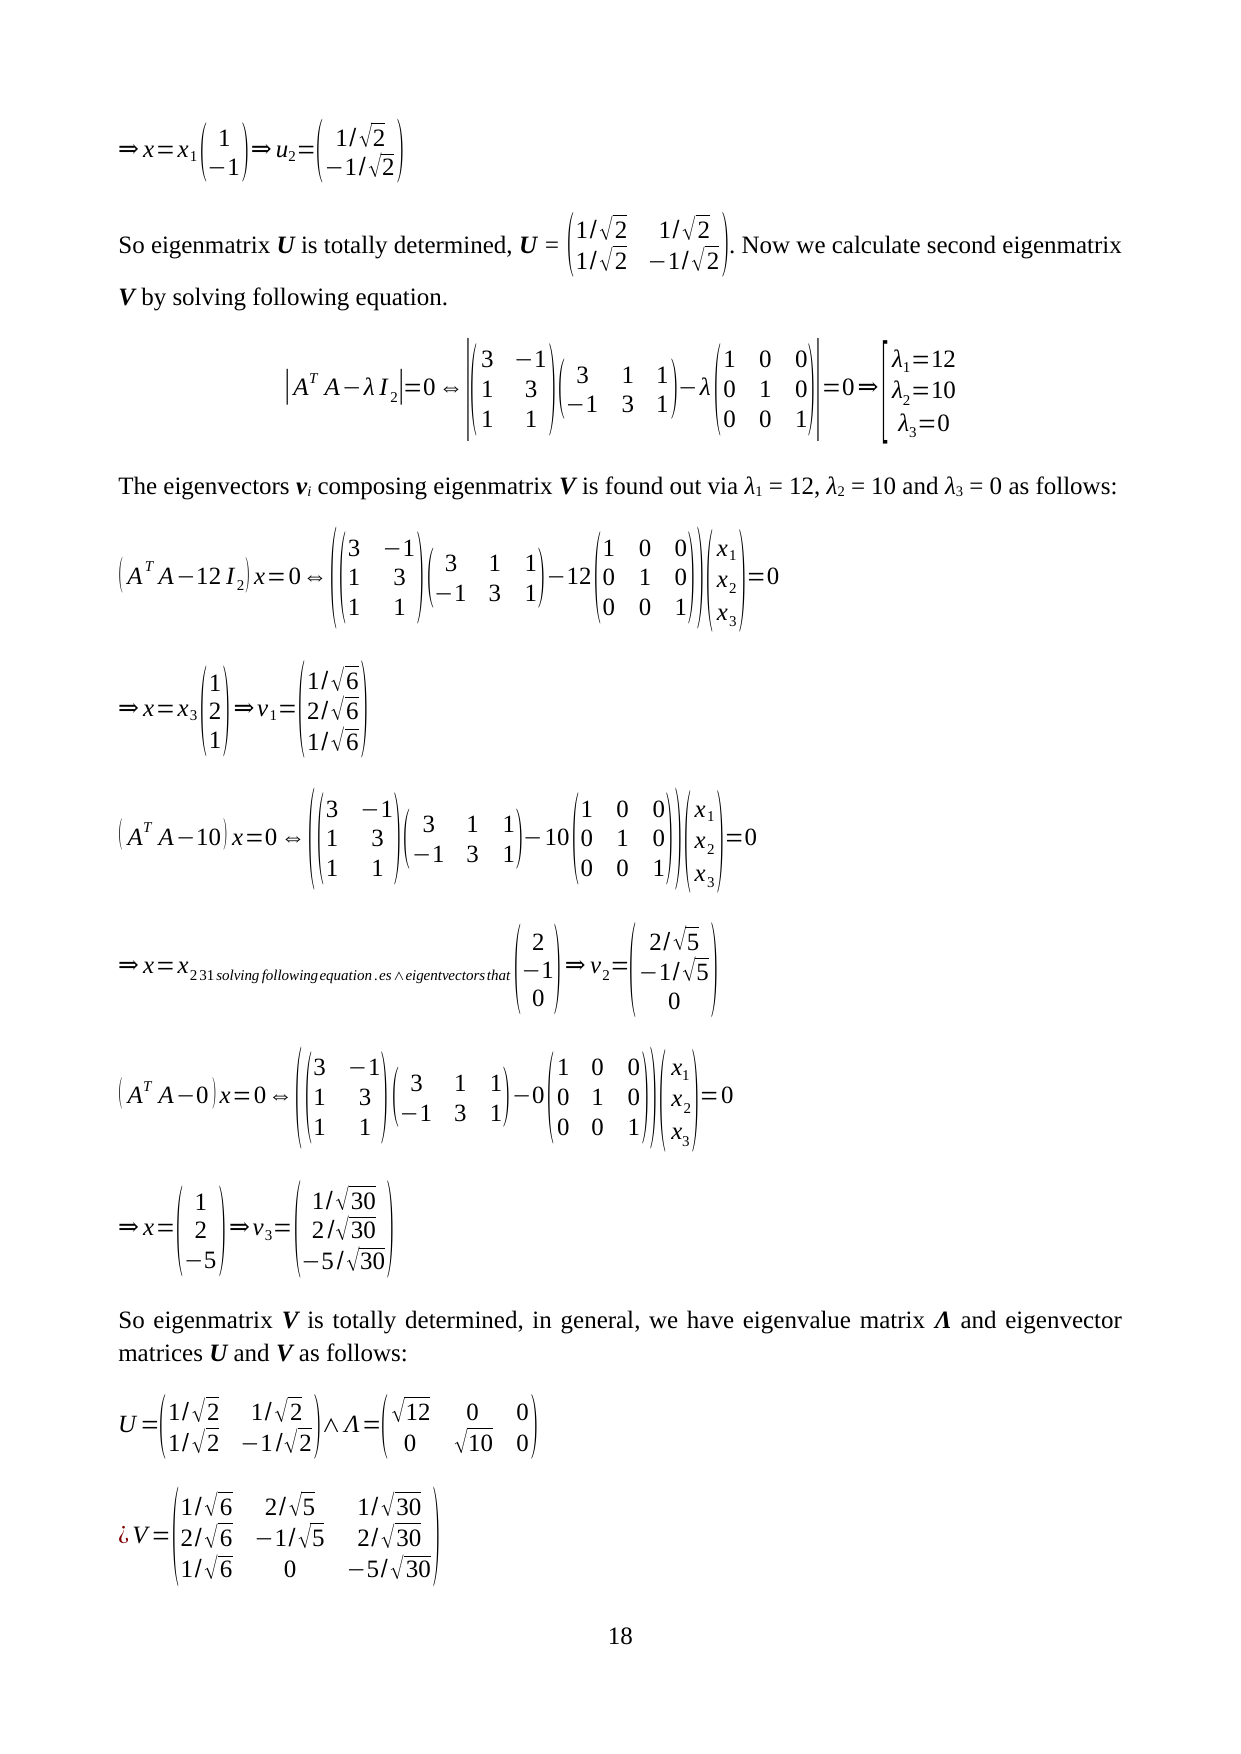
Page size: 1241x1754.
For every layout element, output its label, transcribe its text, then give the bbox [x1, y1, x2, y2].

text The eigenvectors vi composing eigenmatrix V is found out via λ1 = 12, λ2 = 10 and λ3 = 0 as follows: [118, 471, 1122, 500]
text So eigenmatrix U is totally determined, U = . Now we calculate second eigenmatrix V by solving following equation. [118, 210, 1122, 311]
text So eigenmatrix V is totally determined, in general, we have eigenvalue matrix Λ and eigenvector matrices U and V as follows: [118, 1306, 1122, 1367]
